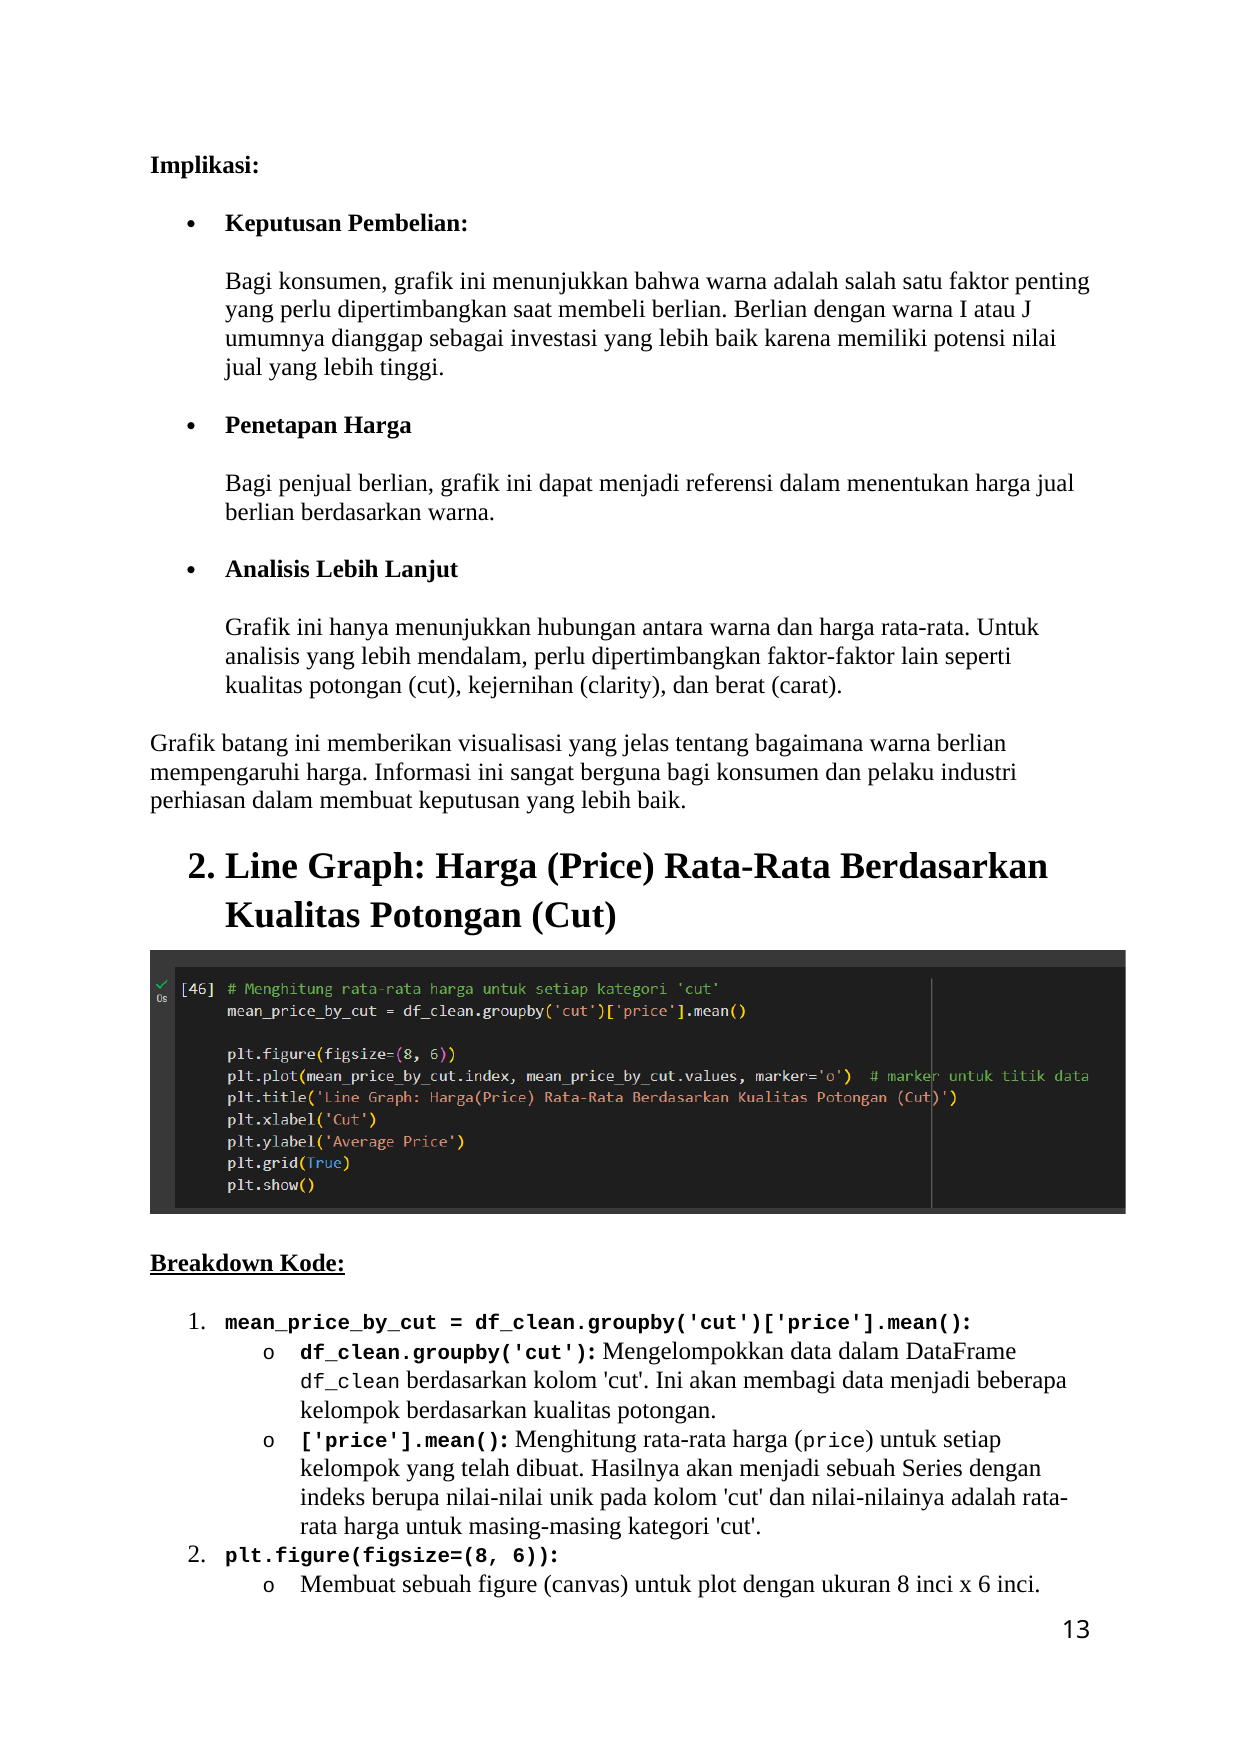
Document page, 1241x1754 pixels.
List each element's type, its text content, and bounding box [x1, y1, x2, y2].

text Grafik ini hanya menunjukkan hubungan antara warna dan harga rata-rata. Untuk analisis yang lebih mendalam, perlu dipertimbangkan faktor-faktor lain seperti kualitas potongan (cut), kejernihan (clarity), dan berat (carat). [225, 612, 1090, 699]
list ['price'].mean(): Menghitung rata-rata harga (price) untuk setiap kelompok yang telah dibuat. Hasilnya akan menjadi sebuah Series dengan indeks berupa nilai-nilai unik pada kolom 'cut' dan nilai-nilainya adalah rata-rata harga untuk masing-masing kategori 'cut'. [262, 1424, 1090, 1539]
list Membuat sebuah figure (canvas) untuk plot dengan ukuran 8 inci x 6 inci. [262, 1569, 1090, 1599]
list Penetapan Harga [187, 410, 1090, 439]
list Keputusan Pembelian: [187, 208, 1090, 237]
text Breakdown Kode: [150, 1248, 1090, 1277]
text Bagi penjual berlian, grafik ini dapat menjadi referensi dalam menentukan harga jual berlian berdasarkan warna. [225, 468, 1090, 525]
picture [150, 950, 1126, 1214]
list df_clean.groupby('cut'): Mengelompokkan data dalam DataFrame df_clean berdasarkan kolom 'cut'. Ini akan membagi data menjadi beberapa kelompok berdasarkan kualitas potongan. [262, 1336, 1090, 1424]
text Bagi konsumen, grafik ini menunjukkan bahwa warna adalah salah satu faktor penting yang perlu dipertimbangkan saat membeli berlian. Berlian dengan warna I atau J umumnya dianggap sebagai investasi yang lebih baik karena memiliki potensi nilai jual yang lebih tinggi. [225, 266, 1090, 381]
text Implikasi: [150, 150, 1090, 179]
list plt.figure(figsize=(8, 6)): [187, 1539, 1090, 1569]
text Grafik batang ini memberikan visualisasi yang jelas tentang bagaimana warna berlian mempengaruhi harga. Informasi ini sangat berguna bagi konsumen dan pelaku industri perhiasan dalam membuat keputusan yang lebih baik. [150, 728, 1090, 814]
list Analisis Lebih Lanjut [187, 554, 1090, 583]
list mean_price_by_cut = df_clean.groupby('cut')['price'].mean(): [187, 1306, 1090, 1336]
subtitle Line Graph: Harga (Price) Rata-Rata Berdasarkan Kualitas Potongan (Cut) [187, 843, 1090, 936]
